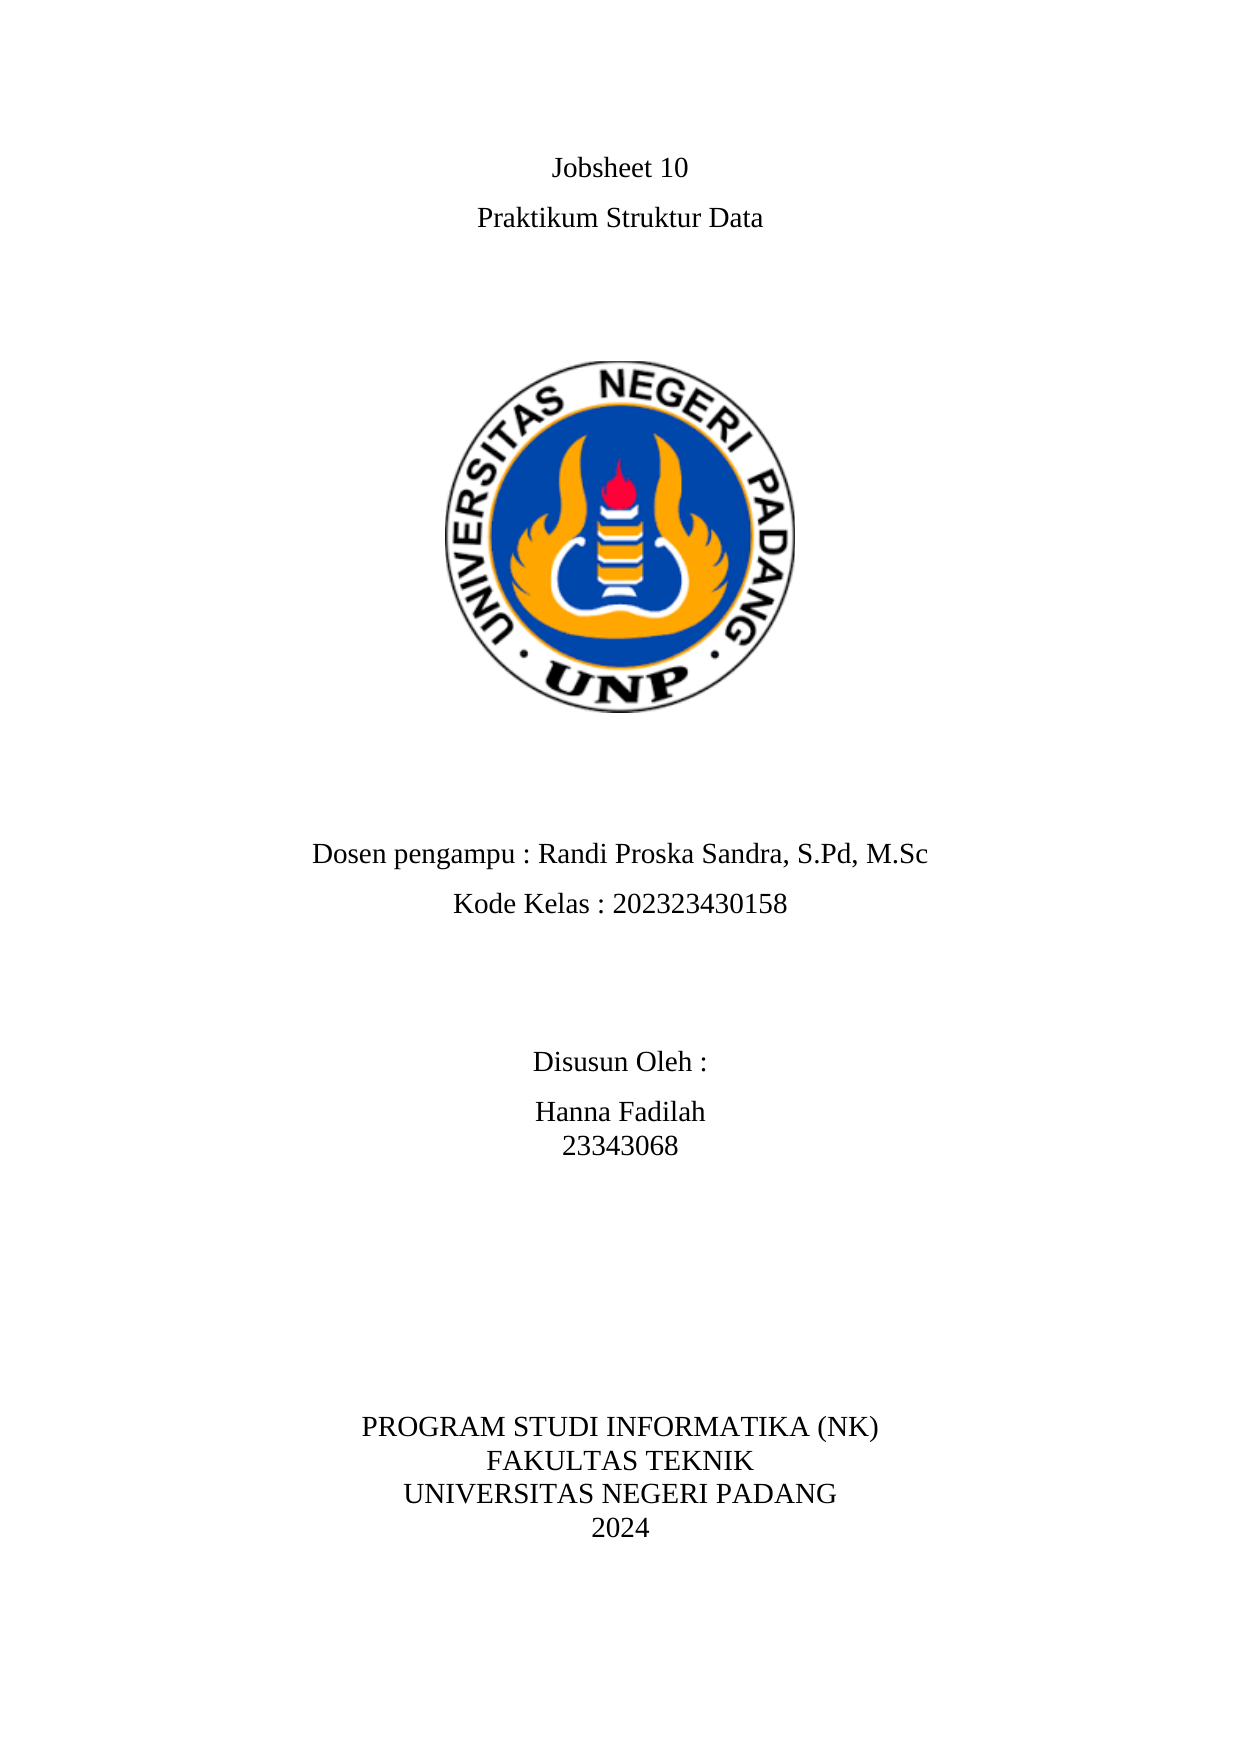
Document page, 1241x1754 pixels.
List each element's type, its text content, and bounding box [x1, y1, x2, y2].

text Kode Kelas : 202323430158 [150, 887, 1090, 920]
text UNIVERSITAS NEGERI PADANG [150, 1477, 1090, 1510]
picture [445, 361, 795, 713]
text Dosen pengampu : Randi Proska Sandra, S.Pd, M.Sc [150, 836, 1090, 870]
text Disusun Oleh : [150, 1044, 1090, 1078]
text Hanna Fadilah 23343068 [150, 1094, 1090, 1257]
text FAKULTAS TEKNIK [150, 1443, 1090, 1477]
text Praktikum Struktur Data [150, 200, 1090, 234]
text 2024 [150, 1510, 1090, 1544]
text PROGRAM STUDI INFORMATIKA (NK) [150, 1409, 1090, 1443]
text Jobsheet 10 [150, 150, 1090, 183]
